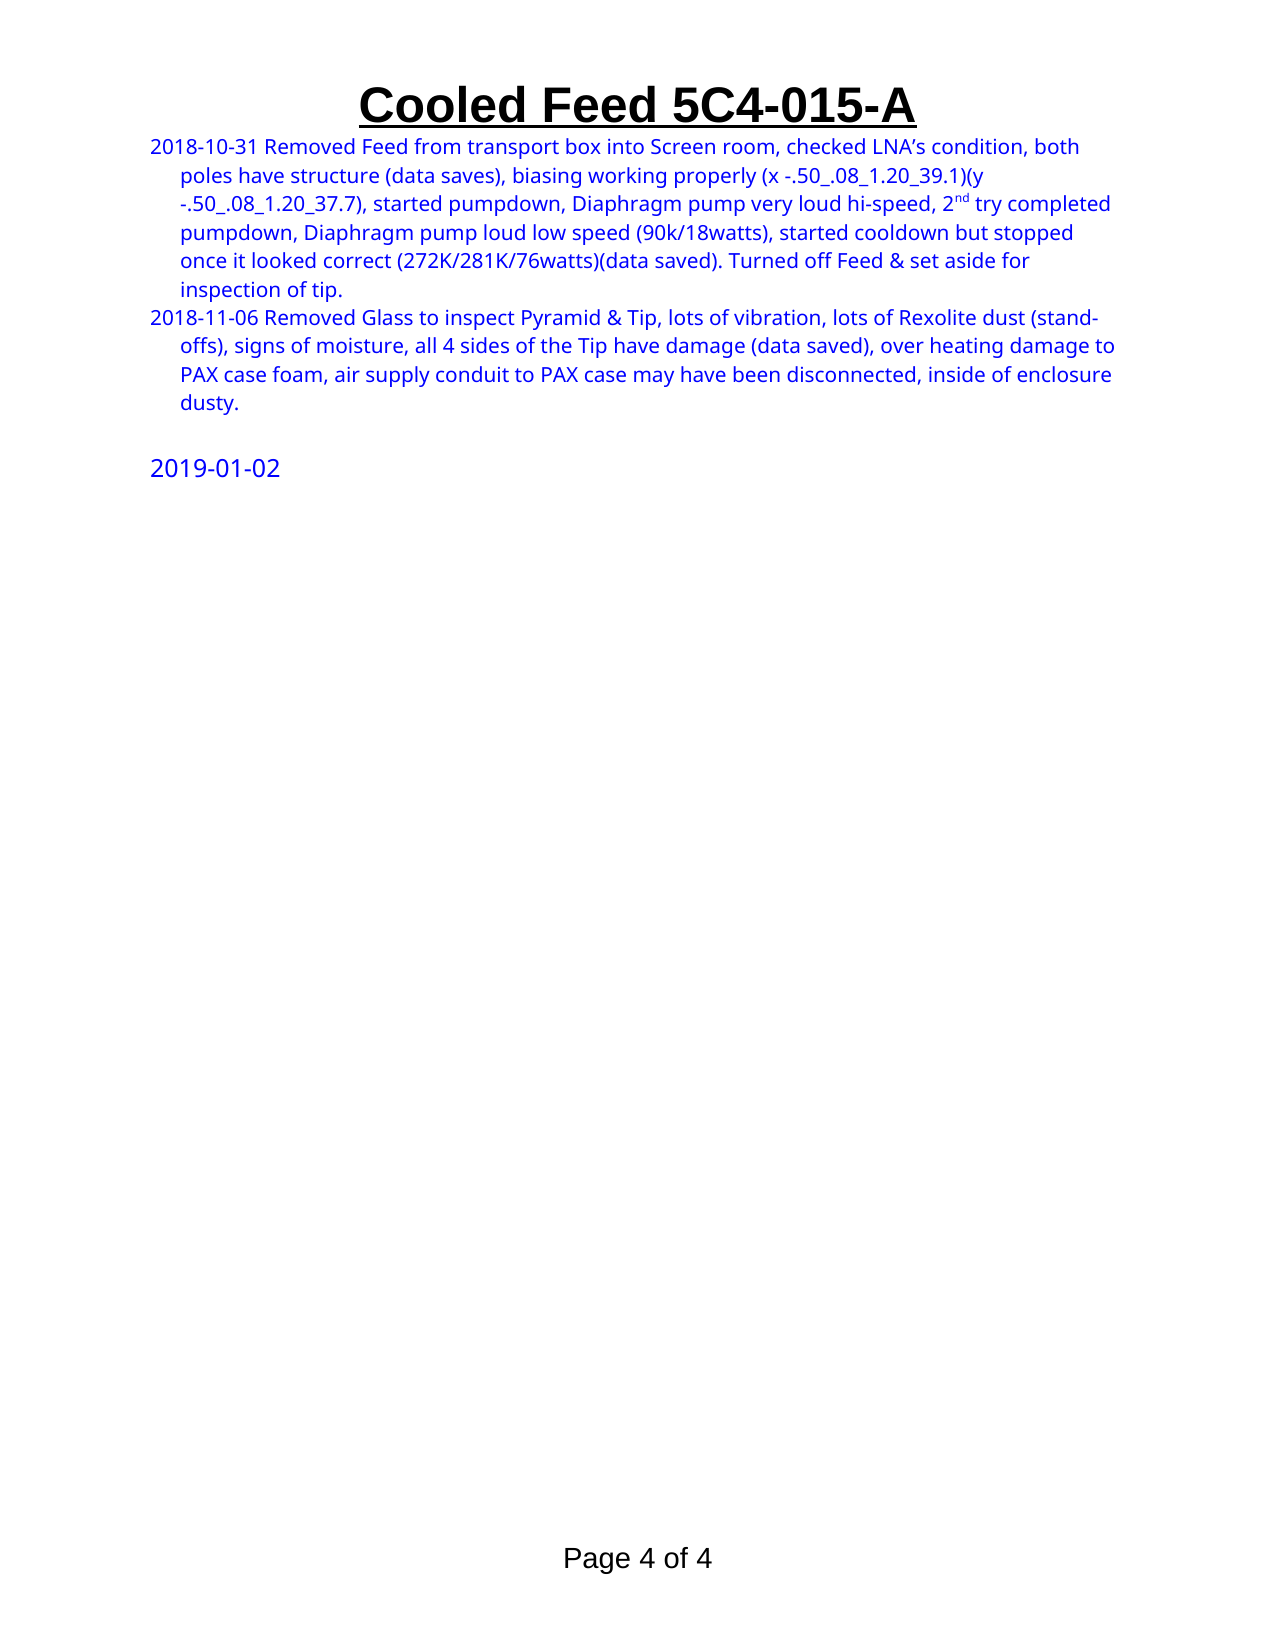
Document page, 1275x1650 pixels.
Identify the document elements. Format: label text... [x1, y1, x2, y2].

text 2019-01-02 [150, 451, 1125, 485]
